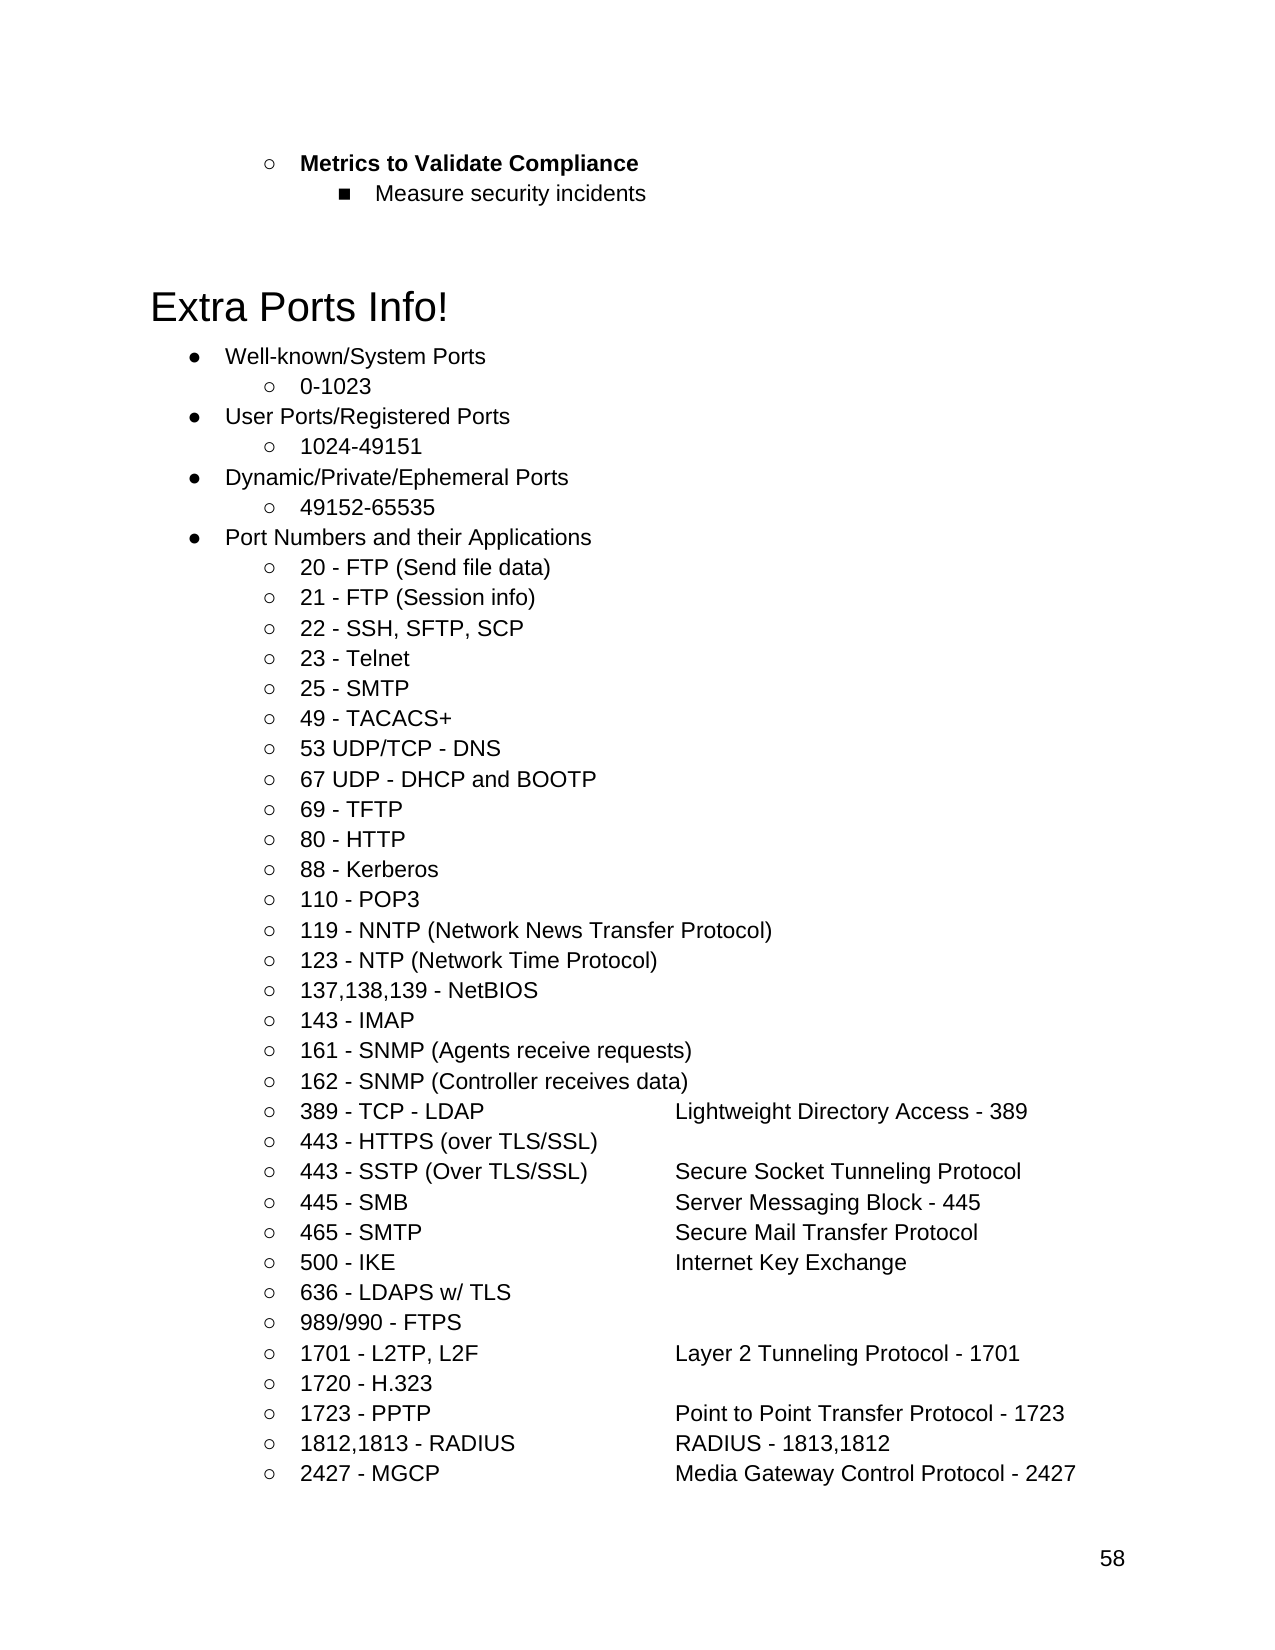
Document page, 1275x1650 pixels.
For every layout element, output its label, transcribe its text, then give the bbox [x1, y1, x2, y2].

list User Ports/Registered Ports [187, 403, 1125, 429]
list 123 - NTP (Network Time Protocol) [262, 947, 1125, 973]
list 22 - SSH, SFTP, SCP [262, 614, 1125, 641]
list 88 - Kerberos [262, 856, 1125, 883]
list 445 - SMB Server Messaging Block - 445 [262, 1188, 1125, 1215]
list 1701 - L2TP, L2F Layer 2 Tunneling Protocol - 1701 [262, 1339, 1125, 1366]
list Measure security incidents [337, 180, 1125, 207]
list 465 - SMTP Secure Mail Transfer Protocol [262, 1219, 1125, 1245]
list 443 - SSTP (Over TLS/SSL) Secure Socket Tunneling Protocol [262, 1158, 1125, 1185]
list 110 - POP3 [262, 886, 1125, 913]
list 0-1023 [262, 373, 1125, 399]
list 20 - FTP (Send file data) [262, 554, 1125, 581]
list 49152-65535 [262, 494, 1125, 520]
list 1723 - PPTP Point to Point Transfer Protocol - 1723 [262, 1400, 1125, 1426]
list Well-known/System Ports [187, 343, 1125, 369]
list 989/990 - FTPS [262, 1309, 1125, 1336]
list Port Numbers and their Applications [187, 524, 1125, 550]
list 162 - SNMP (Controller receives data) [262, 1068, 1125, 1094]
list 500 - IKE Internet Key Exchange [262, 1249, 1125, 1275]
list 137,138,139 - NetBIOS [262, 977, 1125, 1003]
list 443 - HTTPS (over TLS/SSL) [262, 1128, 1125, 1154]
list Metrics to Validate Compliance [262, 150, 1125, 176]
list 67 UDP - DHCP and BOOTP [262, 766, 1125, 792]
list 25 - SMTP [262, 675, 1125, 701]
list 80 - HTTP [262, 826, 1125, 852]
list 636 - LDAPS w/ TLS [262, 1279, 1125, 1306]
list 23 - Telnet [262, 645, 1125, 671]
list 21 - FTP (Session info) [262, 584, 1125, 611]
list 1812,1813 - RADIUS RADIUS - 1813,1812 [262, 1430, 1125, 1457]
subtitle Extra Ports Info! [150, 282, 1125, 330]
list 389 - TCP - LDAP Lightweight Directory Access - 389 [262, 1098, 1125, 1124]
list 1720 - H.323 [262, 1370, 1125, 1396]
list 161 - SNMP (Agents receive requests) [262, 1037, 1125, 1064]
list 49 - TACACS+ [262, 705, 1125, 732]
list 1024-49151 [262, 433, 1125, 460]
list 69 - TFTP [262, 796, 1125, 822]
list Dynamic/Private/Ephemeral Ports [187, 463, 1125, 490]
list 53 UDP/TCP - DNS [262, 735, 1125, 762]
list 143 - IMAP [262, 1007, 1125, 1034]
list 2427 - MGCP Media Gateway Control Protocol - 2427 [262, 1460, 1125, 1487]
list 119 - NNTP (Network News Transfer Protocol) [262, 917, 1125, 943]
